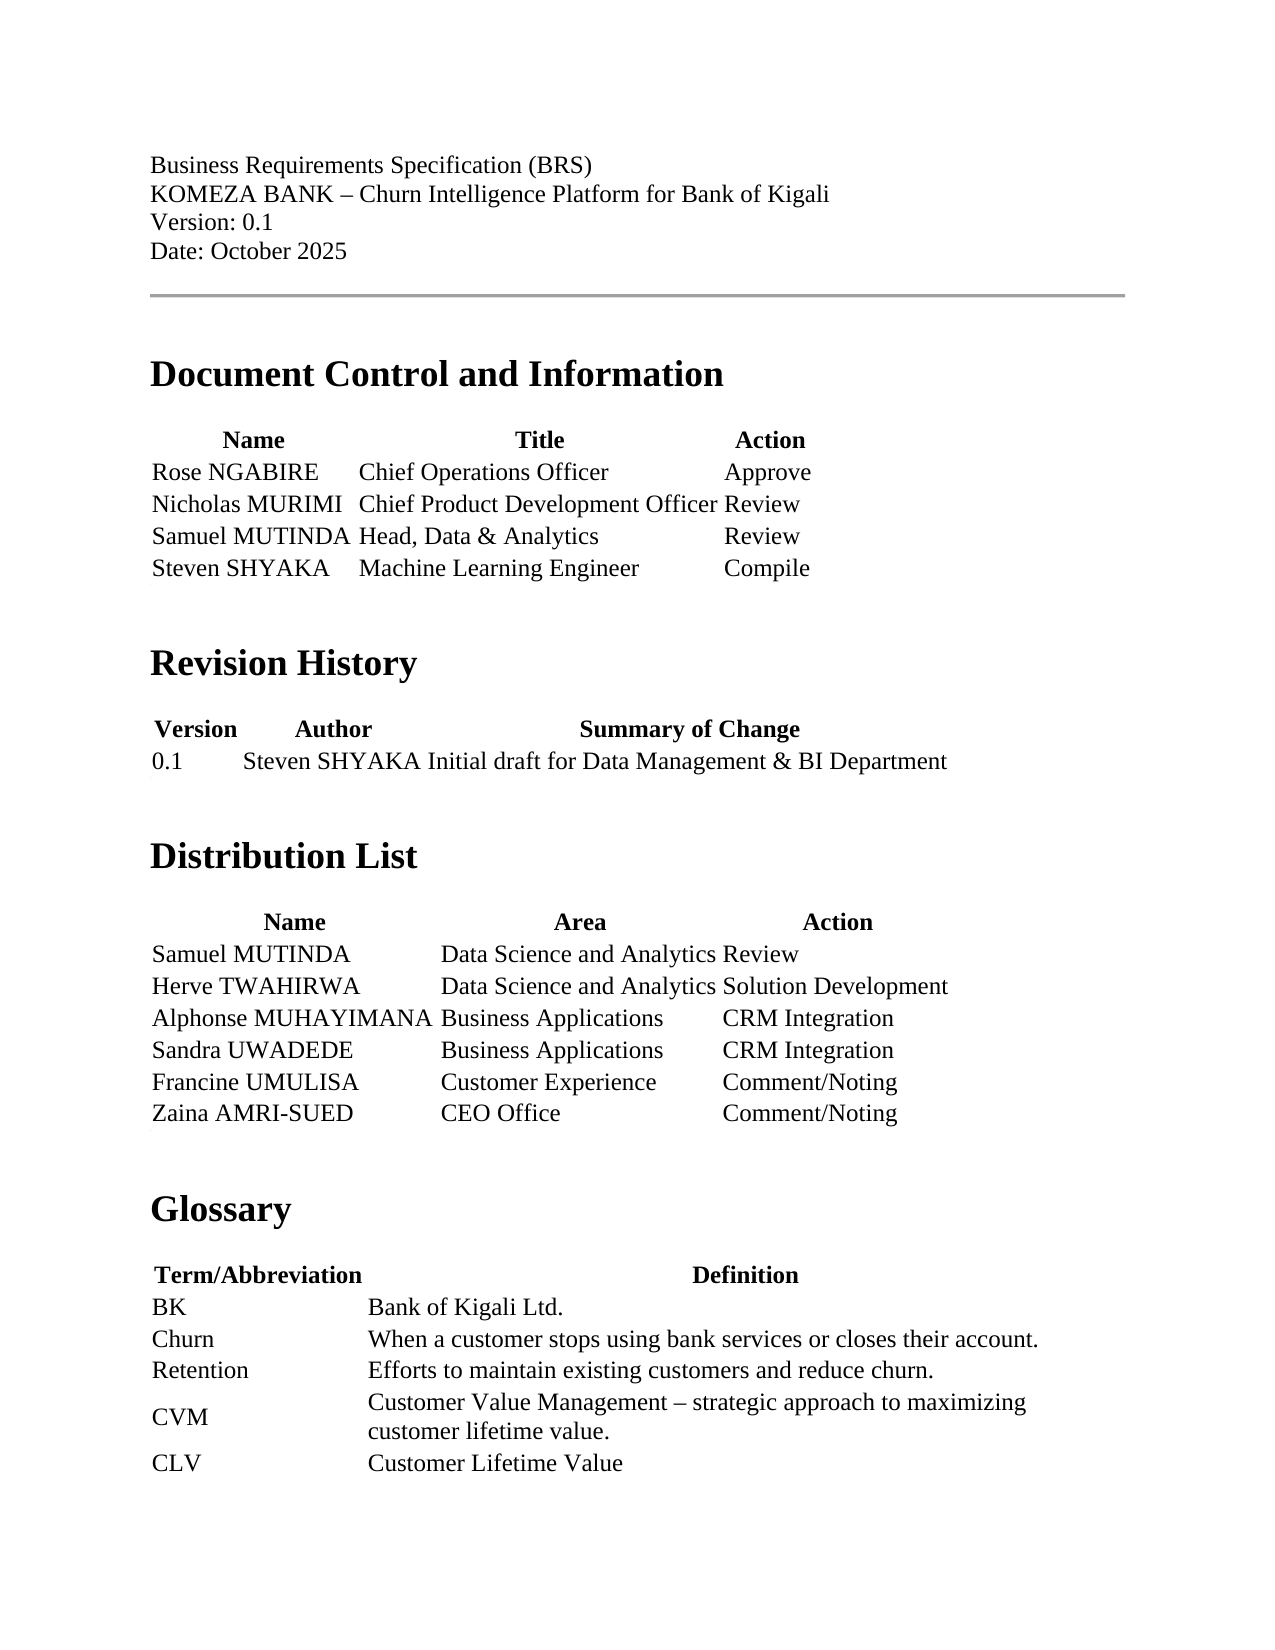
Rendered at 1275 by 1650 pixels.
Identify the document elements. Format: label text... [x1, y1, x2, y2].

table_header Name [150, 424, 357, 456]
table_header Action [721, 906, 954, 938]
table_header Title [357, 424, 722, 456]
table_cell CVM [150, 1386, 366, 1446]
table_header Author [241, 713, 426, 744]
table_cell CEO Office [439, 1097, 721, 1129]
table_header Area [439, 906, 721, 938]
table_cell Machine Learning Engineer [357, 551, 722, 583]
table_cell Data Science and Analytics [439, 938, 721, 969]
table_cell Customer Experience [439, 1065, 721, 1097]
table_cell Data Science and Analytics [439, 970, 721, 1001]
table_cell Head, Data & Analytics [357, 519, 722, 551]
table_cell Retention [150, 1354, 366, 1386]
table_cell Herve TWAHIRWA [150, 970, 439, 1001]
table_cell Business Applications [439, 1001, 721, 1033]
table_cell Comment/Noting [721, 1065, 954, 1097]
table_cell Francine UMULISA [150, 1065, 439, 1097]
table_header Definition [366, 1258, 1125, 1290]
table_cell Sandra UWADEDE [150, 1033, 439, 1065]
table_cell 0.1 [150, 744, 241, 776]
table_cell CRM Integration [721, 1033, 954, 1065]
table_cell Alphonse MUHAYIMANA [150, 1001, 439, 1033]
table_cell Churn [150, 1322, 366, 1354]
text Document Control and Information [150, 351, 1125, 394]
table_cell Rose NGABIRE [150, 456, 357, 487]
table_cell Solution Development [721, 970, 954, 1001]
table_cell Initial draft for Data Management & BI Department [426, 744, 954, 776]
table_cell Compile [723, 551, 818, 583]
table_cell Nicholas MURIMI [150, 488, 357, 519]
table_header Summary of Change [426, 713, 954, 744]
table_cell When a customer stops using bank services or closes their account. [366, 1322, 1125, 1354]
table_cell Review [723, 519, 818, 551]
table_header Name [150, 906, 439, 938]
table_cell Customer Lifetime Value [366, 1446, 1125, 1478]
table_header Term/Abbreviation [150, 1258, 366, 1290]
table_header Version [150, 713, 241, 744]
table_cell Approve [723, 456, 818, 487]
text Distribution List [150, 833, 1125, 877]
table_cell BK [150, 1290, 366, 1322]
table_cell Efforts to maintain existing customers and reduce churn. [366, 1354, 1125, 1386]
table_cell CRM Integration [721, 1001, 954, 1033]
table_cell Bank of Kigali Ltd. [366, 1290, 1125, 1322]
table_cell Chief Operations Officer [357, 456, 722, 487]
table_cell Samuel MUTINDA [150, 519, 357, 551]
table_cell CLV [150, 1446, 366, 1478]
text Business Requirements Specification (BRS) KOMEZA BANK – Churn Intelligence Platform for Bank of Kigali Version: 0.1 Date: October 2025 [150, 150, 1125, 265]
table_cell Chief Product Development Officer [357, 488, 722, 519]
table_header Action [723, 424, 818, 456]
table_cell Zaina AMRI-SUED [150, 1097, 439, 1129]
table_cell Steven SHYAKA [241, 744, 426, 776]
table_cell Review [723, 488, 818, 519]
table_cell Samuel MUTINDA [150, 938, 439, 969]
table_cell Business Applications [439, 1033, 721, 1065]
table_cell Steven SHYAKA [150, 551, 357, 583]
table_cell Customer Value Management – strategic approach to maximizing customer lifetime value. [366, 1386, 1125, 1446]
table_cell Review [721, 938, 954, 969]
text Glossary [150, 1186, 1125, 1229]
text Revision History [150, 640, 1125, 683]
table_cell Comment/Noting [721, 1097, 954, 1129]
